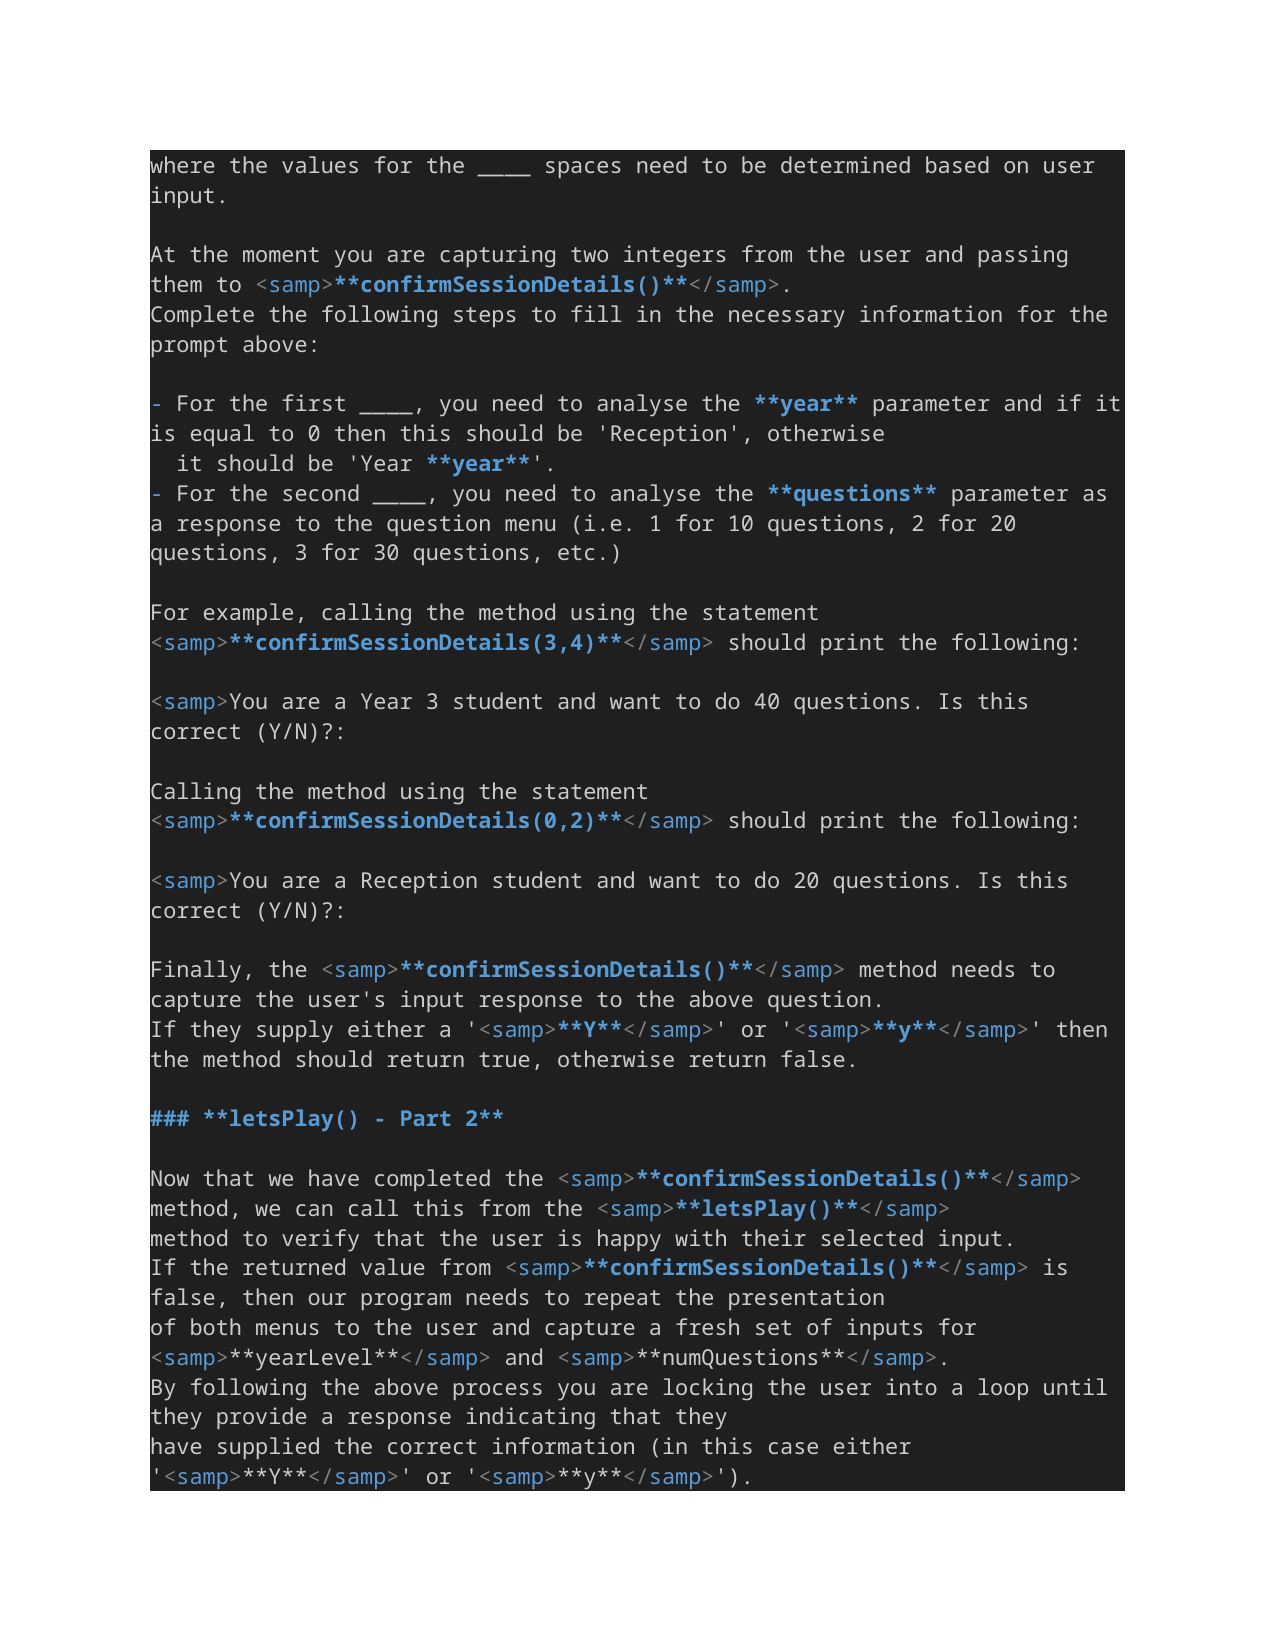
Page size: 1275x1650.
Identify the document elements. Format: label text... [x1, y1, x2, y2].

text ### **letsPlay() - Part 2** [150, 1103, 1125, 1133]
text Complete the following steps to fill in the necessary information for the prompt above: [150, 299, 1125, 358]
text Finally, the <samp>**confirmSessionDetails()**</samp> method needs to capture the user's input response to the above question. [150, 954, 1125, 1014]
text At the moment you are capturing two integers from the user and passing them to <samp>**confirmSessionDetails()**</samp>. [150, 239, 1125, 299]
text <samp>**yearLevel**</samp> and <samp>**numQuestions**</samp>. [150, 1342, 1125, 1371]
text If they supply either a '<samp>**Y**</samp>' or '<samp>**y**</samp>' then the method should return true, otherwise return false. [150, 1014, 1125, 1073]
text it should be 'Year **year**'. [150, 448, 1125, 478]
text Calling the method using the statement <samp>**confirmSessionDetails(0,2)**</samp> should print the following: [150, 776, 1125, 835]
text of both menus to the user and capture a fresh set of inputs for [150, 1312, 1125, 1342]
text <samp>You are a Year 3 student and want to do 40 questions. Is this correct (Y/N)?: [150, 686, 1125, 746]
text have supplied the correct information (in this case either '<samp>**Y**</samp>' or '<samp>**y**</samp>'). [150, 1431, 1125, 1491]
text - For the first ____, you need to analyse the **year** parameter and if it is equal to 0 then this should be 'Reception', otherwise [150, 388, 1125, 448]
text If the returned value from <samp>**confirmSessionDetails()**</samp> is false, then our program needs to repeat the presentation [150, 1252, 1125, 1312]
text - For the second ____, you need to analyse the **questions** parameter as a response to the question menu (i.e. 1 for 10 questions, 2 for 20 questions, 3 for 30 questions, etc.) [150, 478, 1125, 567]
text For example, calling the method using the statement <samp>**confirmSessionDetails(3,4)**</samp> should print the following: [150, 597, 1125, 656]
text method to verify that the user is happy with their selected input. [150, 1222, 1125, 1252]
text <samp>You are a Reception student and want to do 20 questions. Is this correct (Y/N)?: [150, 865, 1125, 924]
text By following the above process you are locking the user into a loop until they provide a response indicating that they [150, 1371, 1125, 1431]
text Now that we have completed the <samp>**confirmSessionDetails()**</samp> method, we can call this from the <samp>**letsPlay()**</samp> [150, 1163, 1125, 1222]
text where the values for the ____ spaces need to be determined based on user input. [150, 150, 1125, 209]
